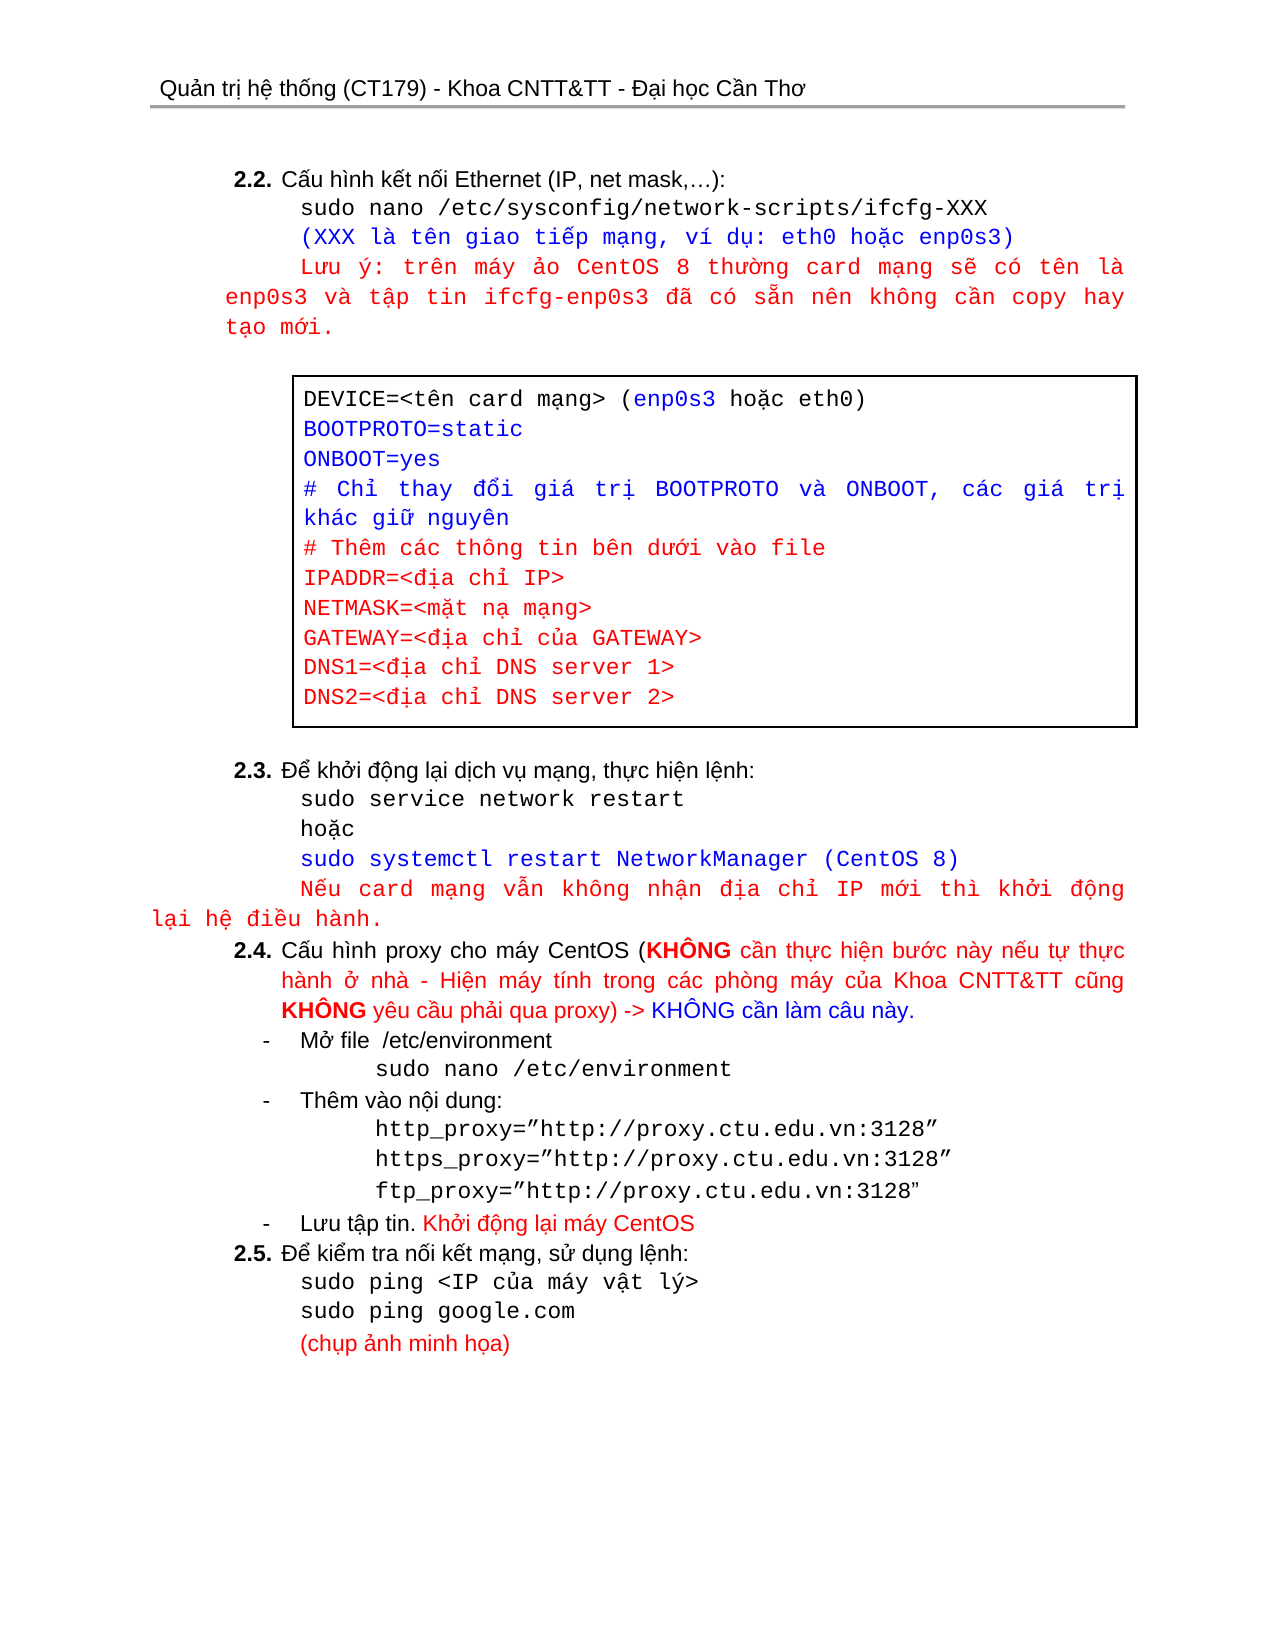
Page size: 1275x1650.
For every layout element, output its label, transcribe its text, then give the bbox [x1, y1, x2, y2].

text Nếu card mạng vẫn không nhận địa chỉ IP mới thì khởi động lại hệ điều hành. [150, 877, 1125, 933]
text sudo ping <IP của máy vật lý> [300, 1270, 1125, 1296]
list Cấu hình proxy cho máy CentOS (KHÔNG cần thực hiện bước này nếu tự thực hành ở nhà - Hiện máy tính trong các phòng máy của Khoa CNTT&TT cũng KHÔNG yêu cầu phải qua proxy) -> KHÔNG cần làm câu này. [272, 937, 1125, 1023]
text https_proxy=”http://proxy.ctu.edu.vn:3128” [300, 1147, 1125, 1173]
text sudo ping google.com [300, 1300, 1125, 1326]
text Lưu ý: trên máy ảo CentOS 8 thường card mạng sẽ có tên là enp0s3 và tập tin ifcfg-enp0s3 đã có sẵn nên không cần copy hay tạo mới. [225, 255, 1125, 341]
text (XXX là tên giao tiếp mạng, ví dụ: eth0 hoặc enp0s3) [225, 226, 1125, 252]
text sudo systemctl restart NetworkManager (CentOS 8) [150, 847, 1125, 873]
text (chụp ảnh minh họa) [225, 1329, 1125, 1356]
table_header DEVICE=<tên card mạng> (enp0s3 hoặc eth0) BOOTPROTO=static ONBOOT=yes # Chỉ thay đổi giá trị BOOTPROTO và ONBOOT, các giá trị khác giữ nguyên # Thêm các thông tin bên dưới vào file IPADDR=<địa chỉ IP> NETMASK=<mặt nạ mạng> GATEWAY=<địa chỉ của GATEWAY> DNS1=<địa chỉ DNS server 1> DNS2=<địa chỉ DNS server 2> [294, 377, 1135, 726]
list Để khởi động lại dịch vụ mạng, thực hiện lệnh: [272, 757, 1125, 784]
list Mở file /etc/environment [262, 1027, 1125, 1054]
list Cấu hình kết nối Ethernet (IP, net mask,…): [272, 166, 1125, 192]
text sudo nano /etc/environment [300, 1057, 1125, 1083]
text http_proxy=”http://proxy.ctu.edu.vn:3128” [300, 1117, 1125, 1143]
list Lưu tập tin. Khởi động lại máy CentOS [262, 1209, 1125, 1236]
text ftp_proxy=”http://proxy.ctu.edu.vn:3128” [300, 1177, 1125, 1205]
text sudo nano /etc/sysconfig/network-scripts/ifcfg-XXX [300, 196, 1125, 222]
list Thêm vào nội dung: [262, 1087, 1125, 1114]
text hoặc [150, 817, 1125, 843]
list Để kiểm tra nối kết mạng, sử dụng lệnh: [272, 1240, 1125, 1266]
text sudo service network restart [300, 788, 1125, 814]
